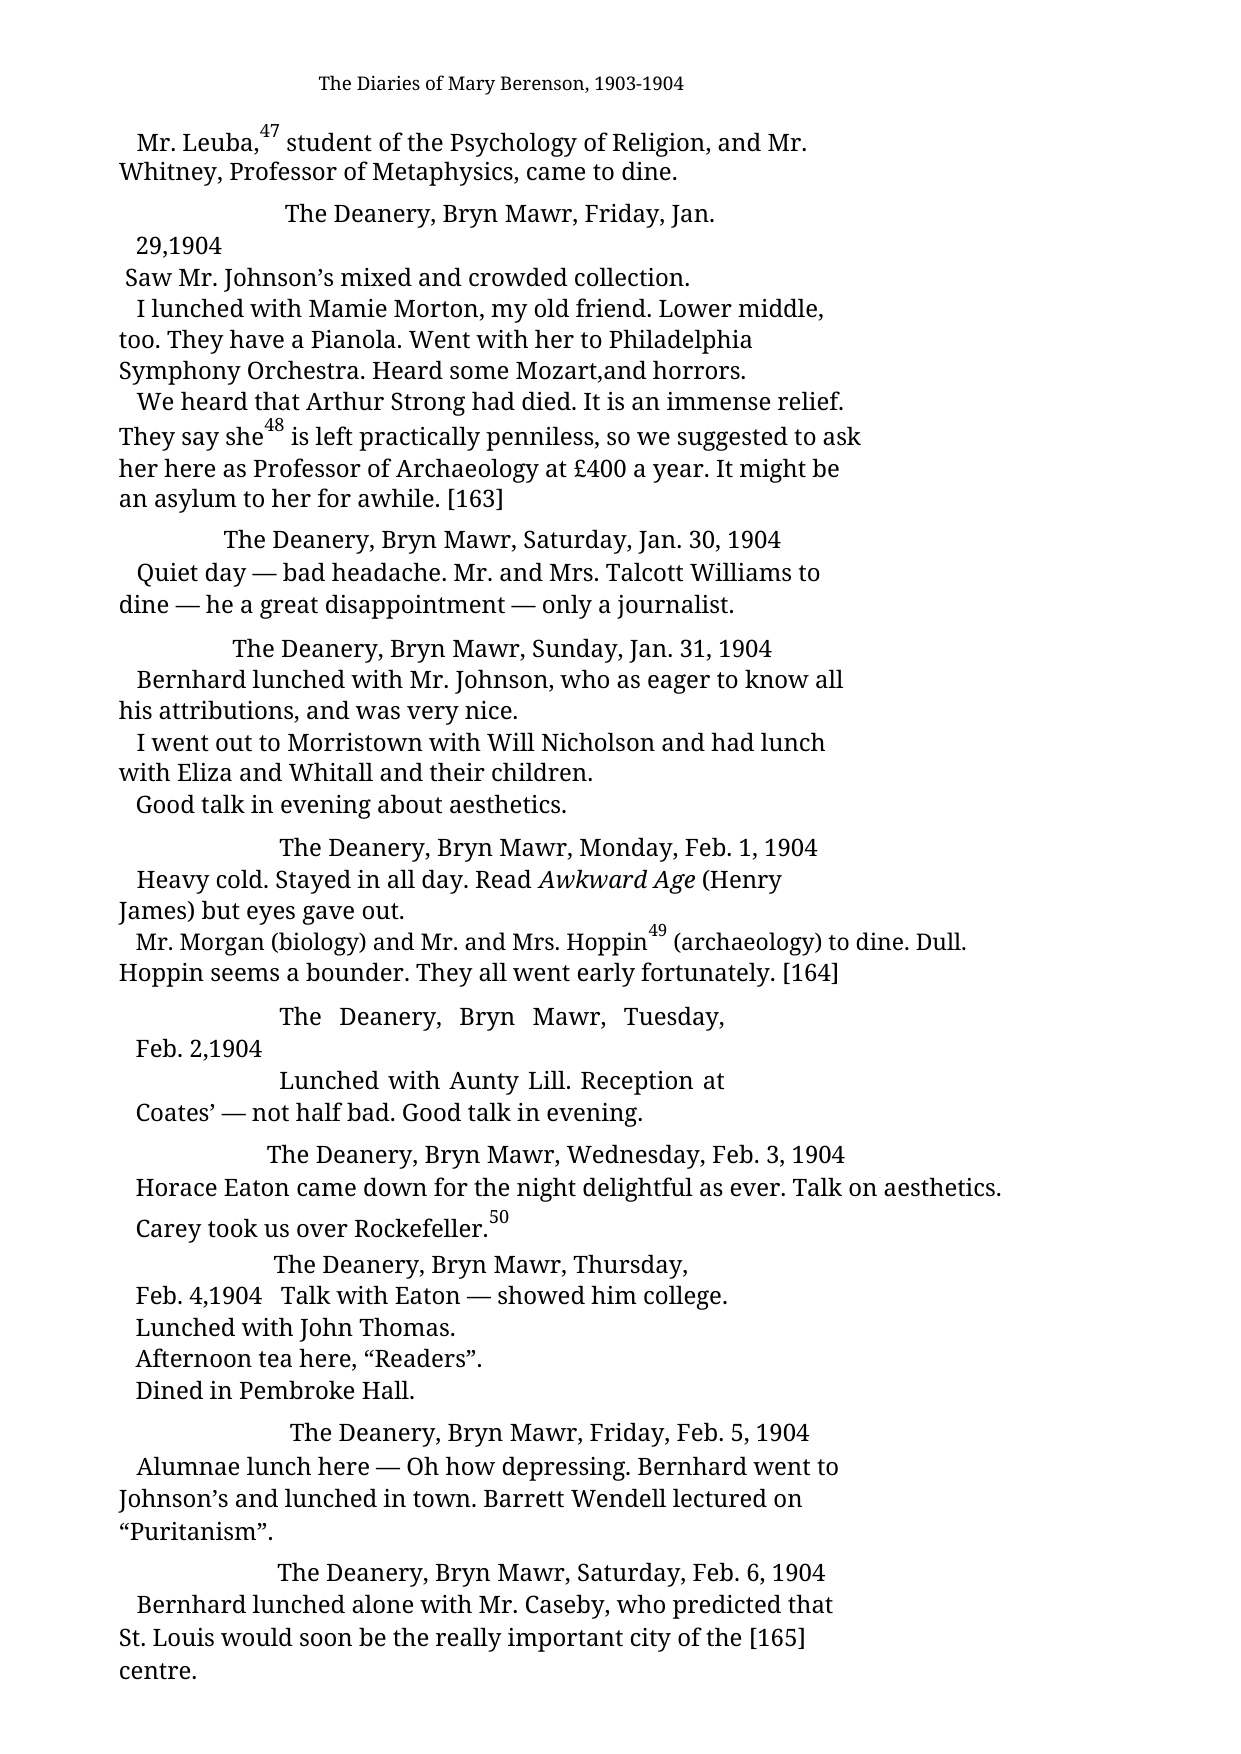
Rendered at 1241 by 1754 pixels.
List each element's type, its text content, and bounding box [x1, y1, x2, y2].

text Horace Eaton came down for the night delightful as ever. Talk on aesthetics. [135, 1171, 1090, 1204]
text The Deanery, Bryn Mawr, Wednesday, Feb. 3, 1904 [267, 1138, 1090, 1170]
text I went out to Morristown with Will Nicholson and had lunch with Eliza and Whitall and their children. [119, 726, 844, 788]
text Lunched with John Thomas. [135, 1311, 1090, 1344]
text Bernhard lunched alone with Mr. Caseby, who predicted that St. Louis would soon be the really important city of the [165] centre. [119, 1588, 850, 1686]
text Hoppin seems a bounder. They all went early fortunately. [164] [119, 956, 1090, 988]
text The Deanery, Bryn Mawr, Thursday, Feb. 4,1904 Talk with Eaton — showed him college. [135, 1249, 729, 1311]
text The Deanery, Bryn Mawr, Saturday, Jan. 30, 1904 [119, 523, 886, 556]
text Mr. Leuba,47 student of the Psychology of Religion, and Mr. Whitney, Professor of Metaphysics, came to dine. [119, 122, 879, 188]
text The Deanery, Bryn Mawr, Saturday, Feb. 6, 1904 [277, 1556, 1090, 1588]
text Lunched with Aunty Lill. Reception at Coates’ — not half bad. Good talk in evening. [135, 1064, 725, 1128]
text The Deanery, Bryn Mawr, Friday, Jan. 29,1904 [135, 197, 719, 261]
text The Deanery, Bryn Mawr, Friday, Feb. 5, 1904 [289, 1416, 1090, 1448]
text Afternoon tea here, “Readers”. [135, 1344, 1090, 1373]
text Dined in Pembroke Hall. [135, 1373, 1090, 1406]
text Quiet day — bad headache. Mr. and Mrs. Talcott Williams to dine — he a great disappointment — only a journalist. [119, 556, 871, 621]
text We heard that Arthur Strong had died. It is an immense relief. They say she48 is left practically penniless, so we suggested to ask her here as Professor of Archaeology at £400 a year. It might be an asylum to her for awhile. [163] [119, 386, 869, 514]
text I lunched with Mamie Morton, my old friend. Lower middle, too. They have a Pianola. Went with her to Philadelphia Symphony Orchestra. Heard some Mozart,and horrors. [119, 293, 858, 386]
text Heavy cold. Stayed in all day. Read Awkward Age (Henry James) but eyes gave out. [119, 864, 850, 926]
text The Deanery, Bryn Mawr, Tuesday, Feb. 2,1904 [135, 1000, 725, 1064]
text Good talk in evening about aesthetics. [135, 788, 1090, 821]
text The Diaries of Mary Berenson, 1903-1904 [119, 70, 883, 96]
text Carey took us over Rockefeller.50 [135, 1204, 1090, 1247]
text Alumnae lunch here — Oh how depressing. Bernhard went to Johnson’s and lunched in town. Barrett Wendell lectured on “Puritanism”. [119, 1449, 848, 1547]
text Saw Mr. Johnson’s mixed and crowded collection. [119, 261, 719, 293]
text Bernhard lunched with Mr. Johnson, who as eager to know all his attributions, and was very nice. [119, 664, 861, 726]
text The Deanery, Bryn Mawr, Sunday, Jan. 31, 1904 [119, 632, 886, 664]
text The Deanery, Bryn Mawr, Monday, Feb. 1, 1904 [279, 831, 1090, 863]
text Mr. Morgan (biology) and Mr. and Mrs. Hoppin49 (archaeology) to dine. Dull. [135, 926, 1090, 956]
